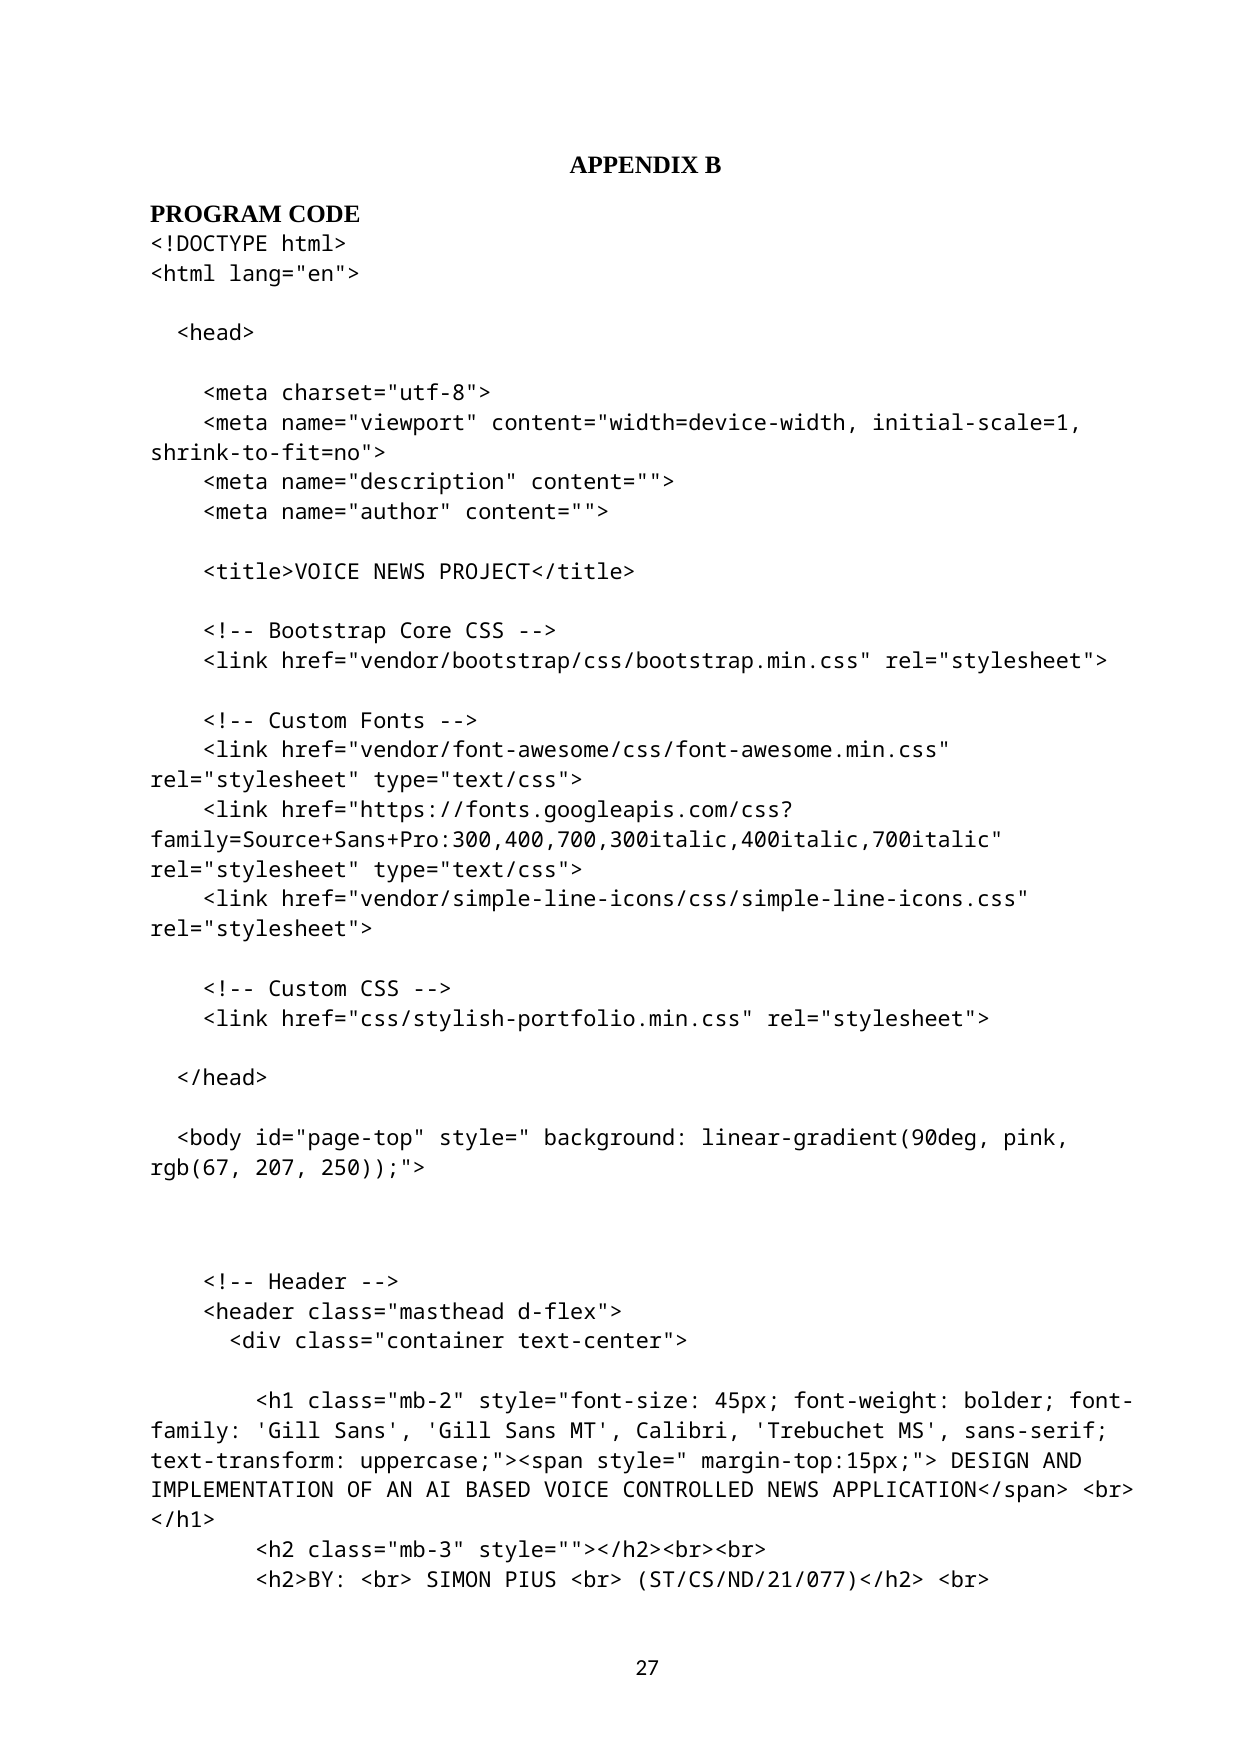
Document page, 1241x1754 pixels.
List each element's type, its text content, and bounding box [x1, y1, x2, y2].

text <link href="https://fonts.googleapis.com/css?family=Source+Sans+Pro:300,400,700,300italic,400italic,700italic" rel="stylesheet" type="text/css"> [150, 794, 1144, 883]
text <!-- Bootstrap Core CSS --> [150, 615, 1144, 645]
text PROGRAM CODE [150, 199, 1144, 228]
text <h2 class="mb-3" style=""></h2><br><br> [150, 1534, 1144, 1564]
text <header class="masthead d-flex"> [150, 1296, 1144, 1325]
subtitle APPENDIX B [150, 150, 1141, 179]
text <head> [150, 317, 1144, 347]
text <link href="vendor/simple-line-icons/css/simple-line-icons.css" rel="stylesheet"> [150, 883, 1144, 943]
text <link href="vendor/font-awesome/css/font-awesome.min.css" rel="stylesheet" type="text/css"> [150, 734, 1144, 794]
text <!DOCTYPE html> [150, 228, 1144, 258]
text <meta name="author" content=""> [150, 496, 1144, 526]
text <link href="css/stylish-portfolio.min.css" rel="stylesheet"> [150, 1002, 1144, 1032]
text <body id="page-top" style=" background: linear-gradient(90deg, pink, rgb(67, 207, 250));"> [150, 1122, 1144, 1181]
text <meta charset="utf-8"> [150, 377, 1144, 407]
text <meta name="viewport" content="width=device-width, initial-scale=1, shrink-to-fit=no"> [150, 407, 1144, 466]
text <!-- Custom CSS --> [150, 973, 1144, 1002]
text <!-- Header --> [150, 1266, 1144, 1296]
text <meta name="description" content=""> [150, 466, 1144, 496]
text <html lang="en"> [150, 258, 1144, 287]
text <h2>BY: <br> SIMON PIUS <br> (ST/CS/ND/21/077)</h2> <br> [150, 1564, 1144, 1593]
text <title>VOICE NEWS PROJECT</title> [150, 556, 1144, 585]
text <h1 class="mb-2" style="font-size: 45px; font-weight: bolder; font-family: 'Gill Sans', 'Gill Sans MT', Calibri, 'Trebuchet MS', sans-serif; text-transform: uppercase;"><span style=" margin-top:15px;"> DESIGN AND IMPLEMENTATION OF AN AI BASED VOICE CONTROLLED NEWS APPLICATION</span> <br> </h1> [150, 1385, 1144, 1534]
text </head> [150, 1062, 1144, 1092]
text <link href="vendor/bootstrap/css/bootstrap.min.css" rel="stylesheet"> [150, 645, 1144, 675]
text <div class="container text-center"> [150, 1325, 1144, 1355]
text <!-- Custom Fonts --> [150, 704, 1144, 734]
